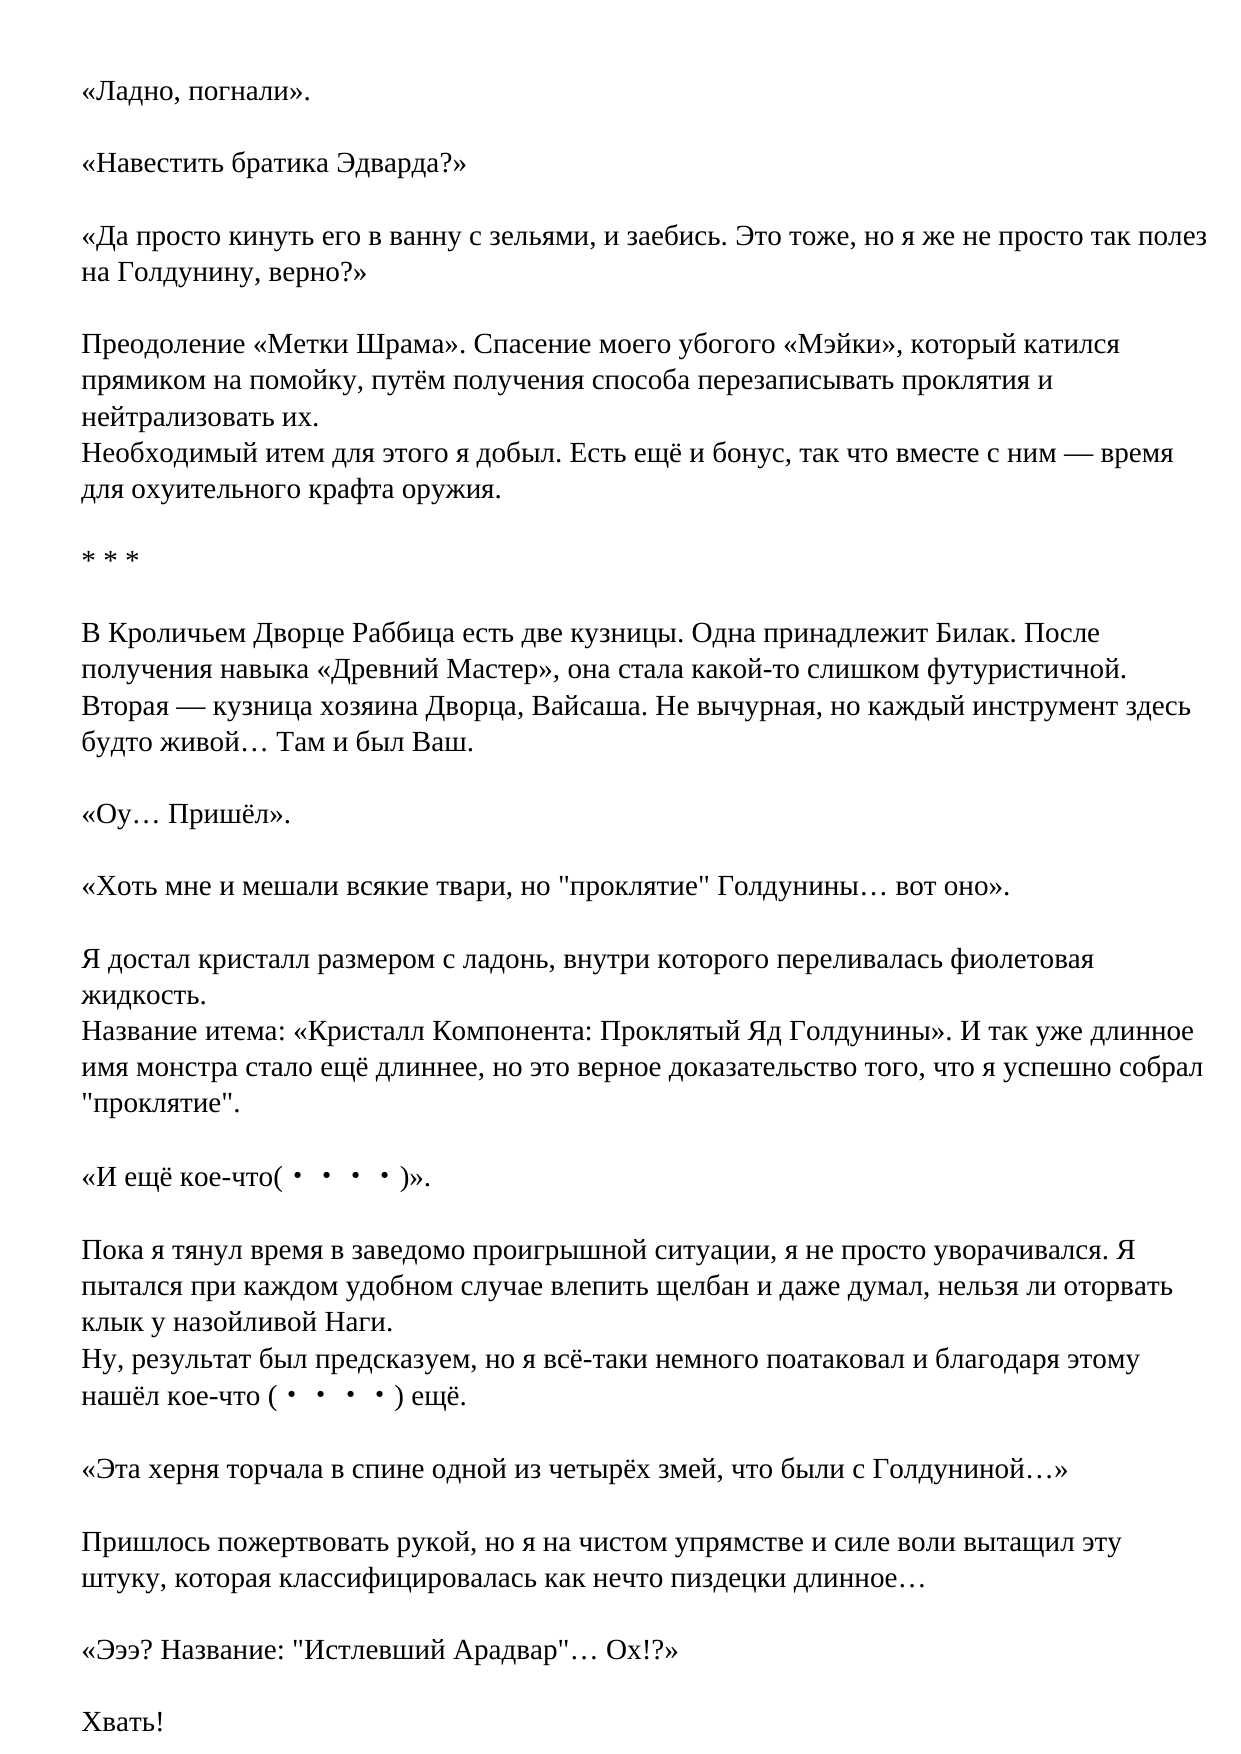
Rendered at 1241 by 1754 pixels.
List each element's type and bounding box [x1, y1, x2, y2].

text [81, 37, 1215, 1738]
